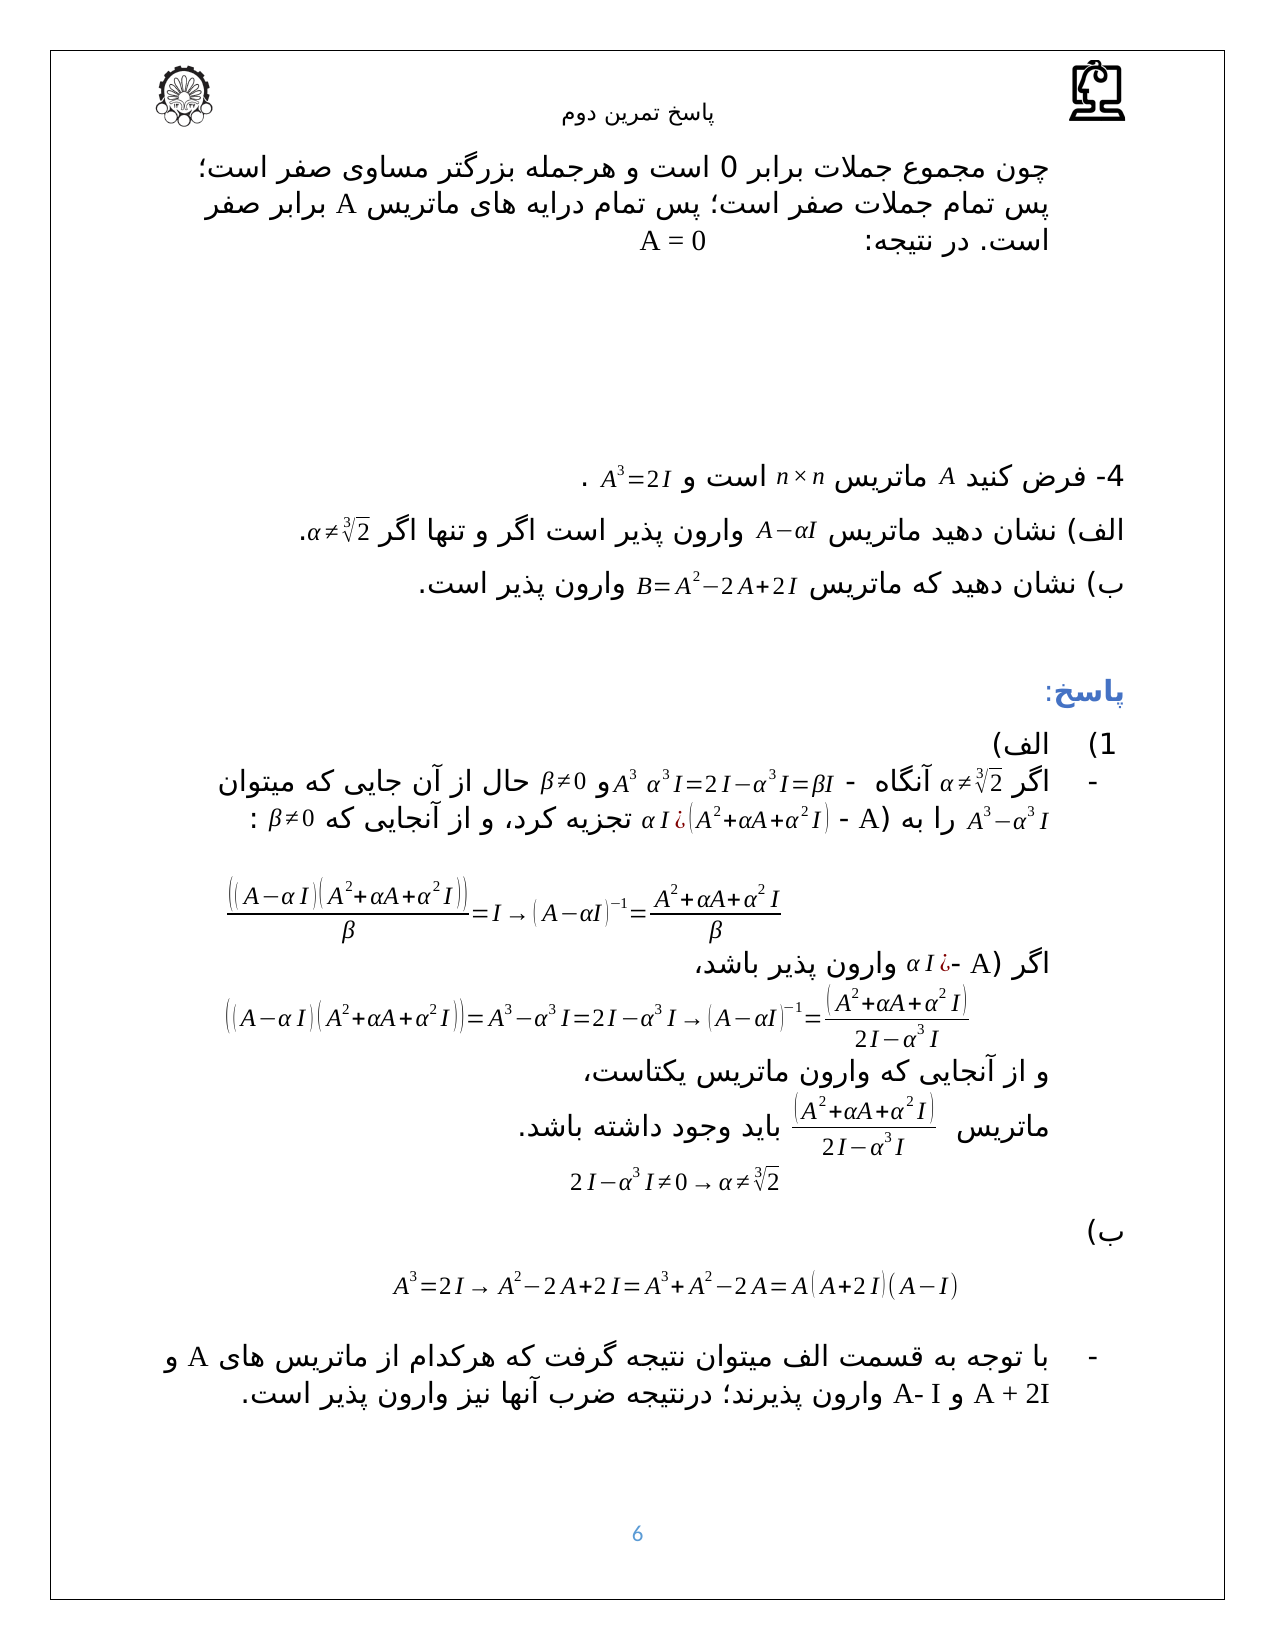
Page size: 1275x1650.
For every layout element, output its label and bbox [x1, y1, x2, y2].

picture [150, 61, 216, 127]
picture [1069, 60, 1125, 121]
